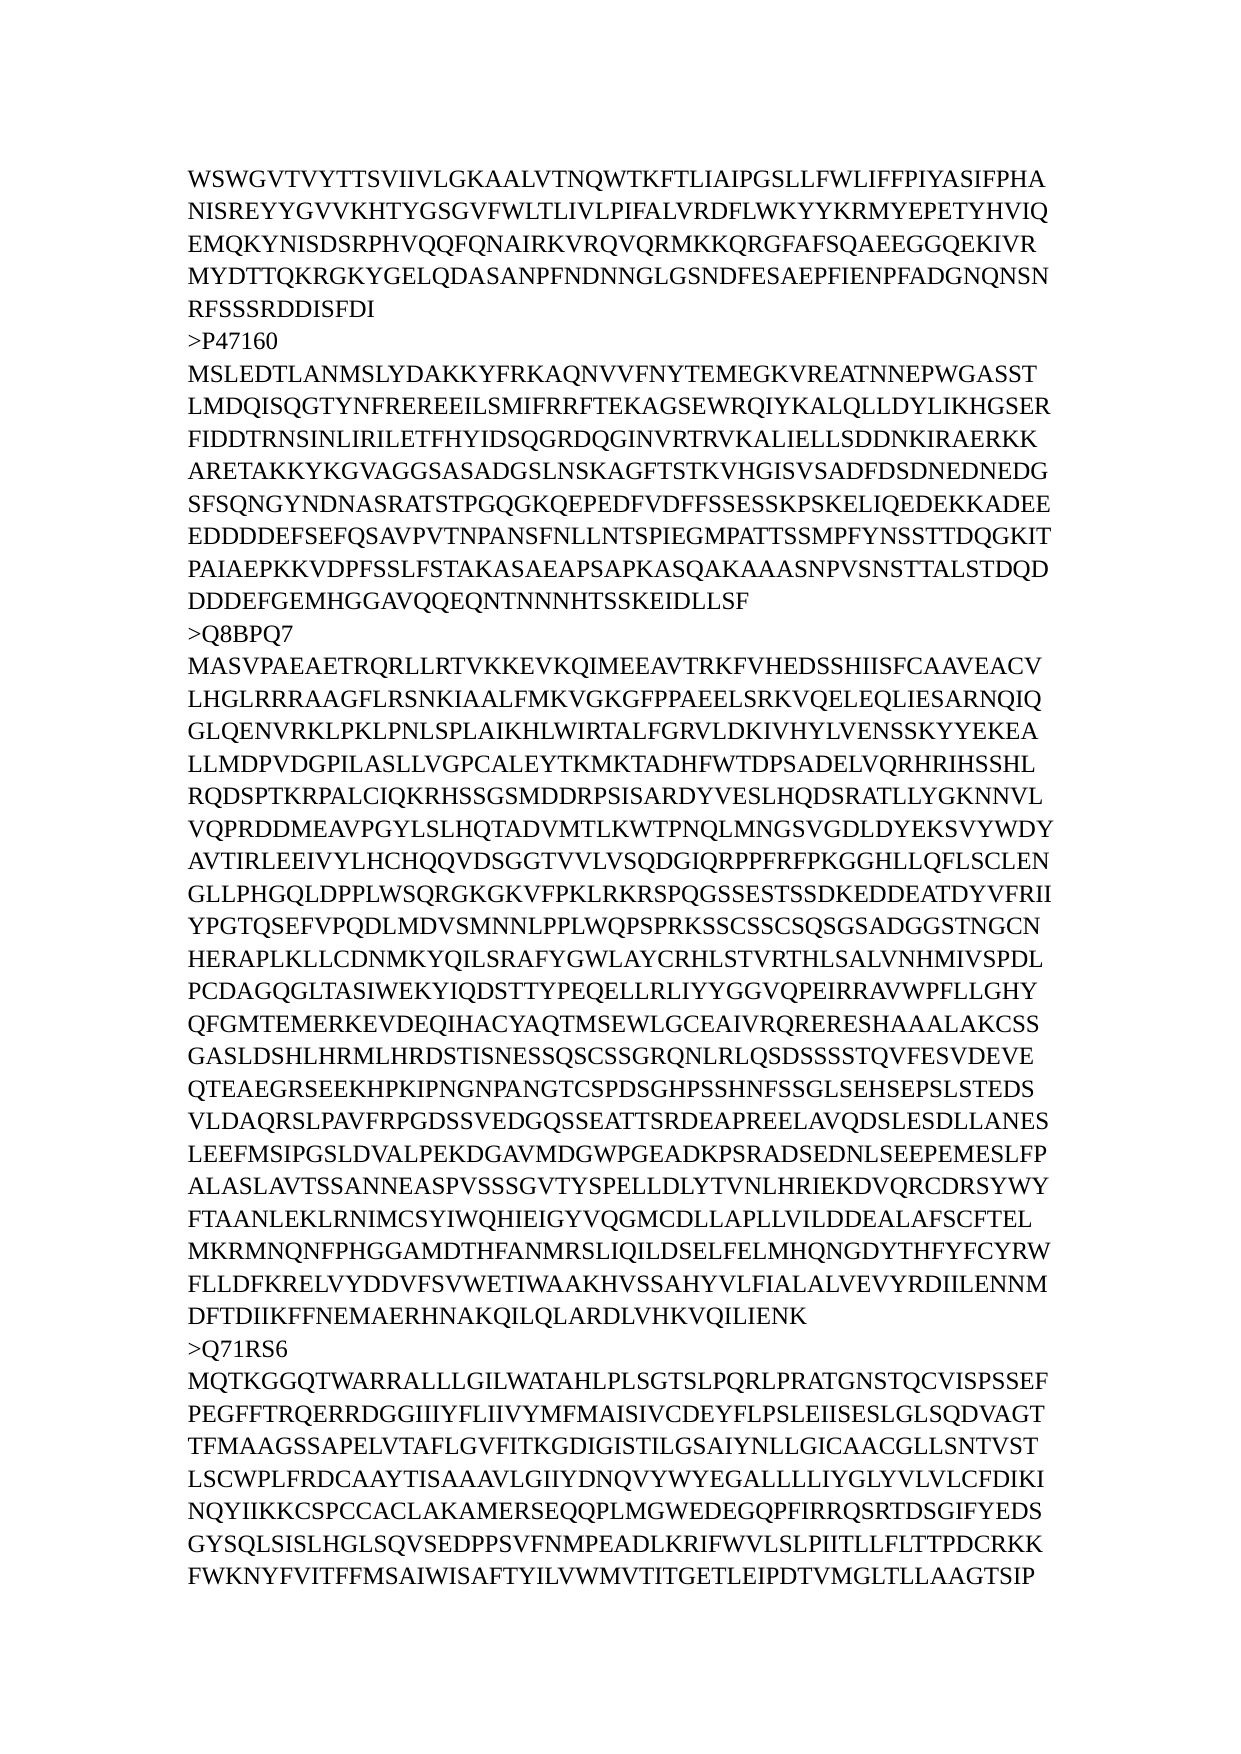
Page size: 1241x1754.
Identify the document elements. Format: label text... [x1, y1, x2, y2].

text MASVPAEAETRQRLLRTVKKEVKQIMEEAVTRKFVHEDSSHIISFCAAVEACVLHGLRRRAAGFLRSNKIAALFMKVGKGFPPAEELSRKVQELEQLIESARNQIQGLQENVRKLPKLPNLSPLAIKHLWIRTALFGRVLDKIVHYLVENSSKYYEKEALLMDPVDGPILASLLVGPCALEYTKMKTADHFWTDPSADELVQRHRIHSSHLRQDSPTKRPALCIQKRHSSGSMDDRPSISARDYVESLHQDSRATLLYGKNNVLVQPRDDMEAVPGYLSLHQTADVMTLKWTPNQLMNGSVGDLDYEKSVYWDYAVTIRLEEIVYLHCHQQVDSGGTVVLVSQDGIQRPPFRFPKGGHLLQFLSCLENGLLPHGQLDPPLWSQRGKGKVFPKLRKRSPQGSSESTSSDKEDDEATDYVFRIIYPGTQSEFVPQDLMDVSMNNLPPLWQPSPRKSSCSSCSQSGSADGGSTNGCNHERAPLKLLCDNMKYQILSRAFYGWLAYCRHLSTVRTHLSALVNHMIVSPDLPCDAGQGLTASIWEKYIQDSTTYPEQELLRLIYYGGVQPEIRRAVWPFLLGHYQFGMTEMERKEVDEQIHACYAQTMSEWLGCEAIVRQRERESHAAALAKCSSGASLDSHLHRMLHRDSTISNESSQSCSSGRQNLRLQSDSSSSTQVFESVDEVEQTEAEGRSEEKHPKIPNGNPANGTCSPDSGHPSSHNFSSGLSEHSEPSLSTEDSVLDAQRSLPAVFRPGDSSVEDGQSSEATTSRDEAPREELAVQDSLESDLLANESLEEFMSIPGSLDVALPEKDGAVMDGWPGEADKPSRADSEDNLSEEPEMESLFPALASLAVTSSANNEASPVSSSGVTYSPELLDLYTVNLHRIEKDVQRCDRSYWYFTAANLEKLRNIMCSYIWQHIEIGYVQGMCDLLAPLLVILDDEALAFSCFTELMKRMNQNFPHGGAMDTHFANMRSLIQILDSELFELMHQNGDYTHFYFCYRWFLLDFKRELVYDDVFSVWETIWAAKHVSSAHYVLFIALALVEVYRDIILENNMDFTDIIKFFNEMAERHNAKQILQLARDLVHKVQILIENK [187, 649, 1053, 1332]
text MSLEDTLANMSLYDAKKYFRKAQNVVFNYTEMEGKVREATNNEPWGASSTLMDQISQGTYNFREREEILSMIFRRFTEKAGSEWRQIYKALQLLDYLIKHGSERFIDDTRNSINLIRILETFHYIDSQGRDQGINVRTRVKALIELLSDDNKIRAERKKARETAKKYKGVAGGSASADGSLNSKAGFTSTKVHGISVSADFDSDNEDNEDGSFSQNGYNDNASRATSTPGQGKQEPEDFVDFFSSESSKPSKELIQEDEKKADEEEDDDDEFSEFQSAVPVTNPANSFNLLNTSPIEGMPATTSSMPFYNSSTTDQGKITPAIAEPKKVDPFSSLFSTAKASAEAPSAPKASQAKAAASNPVSNSTTALSTDQDDDDEFGEMHGGAVQQEQNTNNNHTSSKEIDLLSF [187, 357, 1053, 617]
text >Q71RS6 [187, 1332, 1053, 1364]
text >P47160 [187, 324, 1053, 357]
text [187, 1364, 1053, 1592]
text >Q8BPQ7 [187, 617, 1053, 649]
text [187, 162, 1053, 324]
